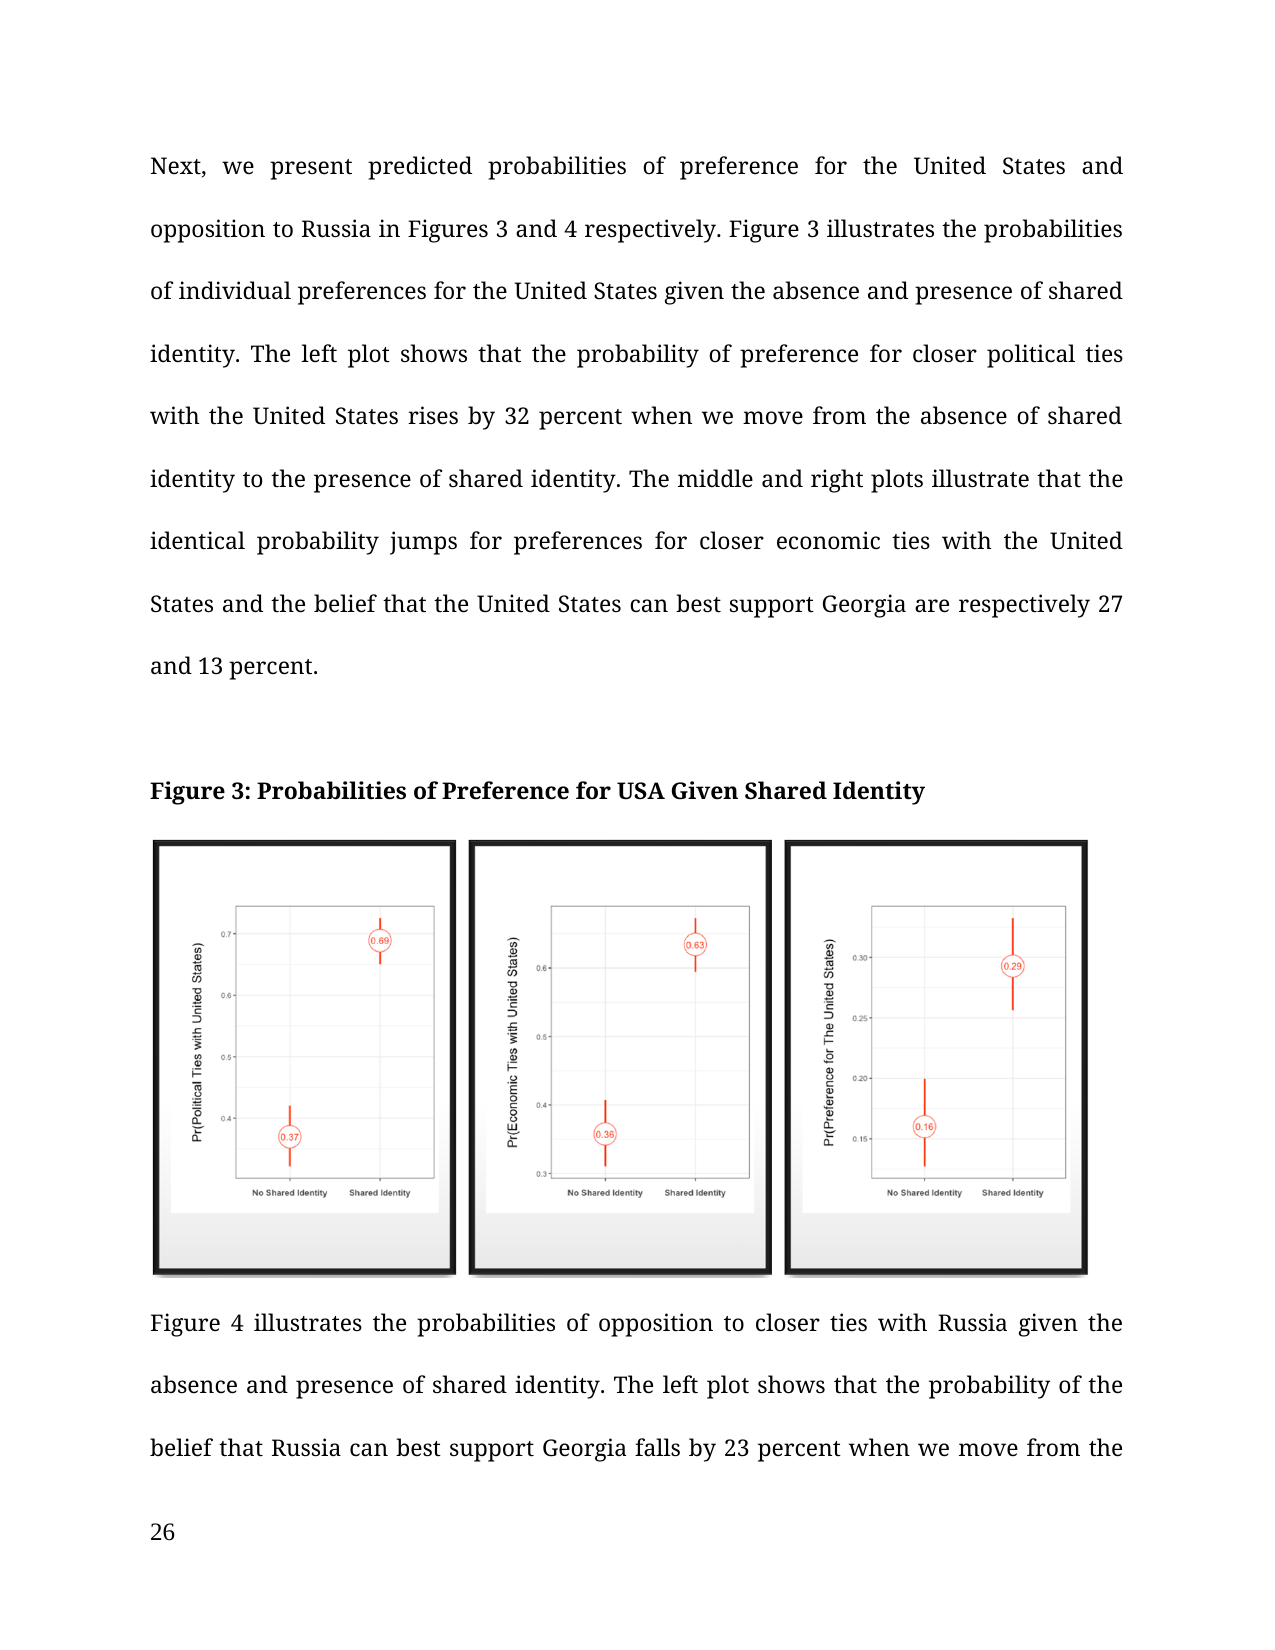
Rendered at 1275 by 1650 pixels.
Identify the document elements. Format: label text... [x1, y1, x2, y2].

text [150, 1307, 1125, 1463]
picture [150, 837, 1092, 1278]
text Figure 3: Probabilities of Preference for USA Given Shared Identity [150, 775, 1125, 806]
text Next, we present predicted probabilities of preference for the United States and opposition to Russia in Figures 3 and 4 respectively. Figure 3 illustrates the probabilities of individual preferences for the United States given the absence and presence of shared identity. The left plot shows that the probability of preference for closer political ties with the United States rises by 32 percent when we move from the absence of shared identity to the presence of shared identity. The middle and right plots illustrate that the identical probability jumps for preferences for closer economic ties with the United States and the belief that the United States can best support Georgia are respectively 27 and 13 percent. [150, 150, 1125, 681]
